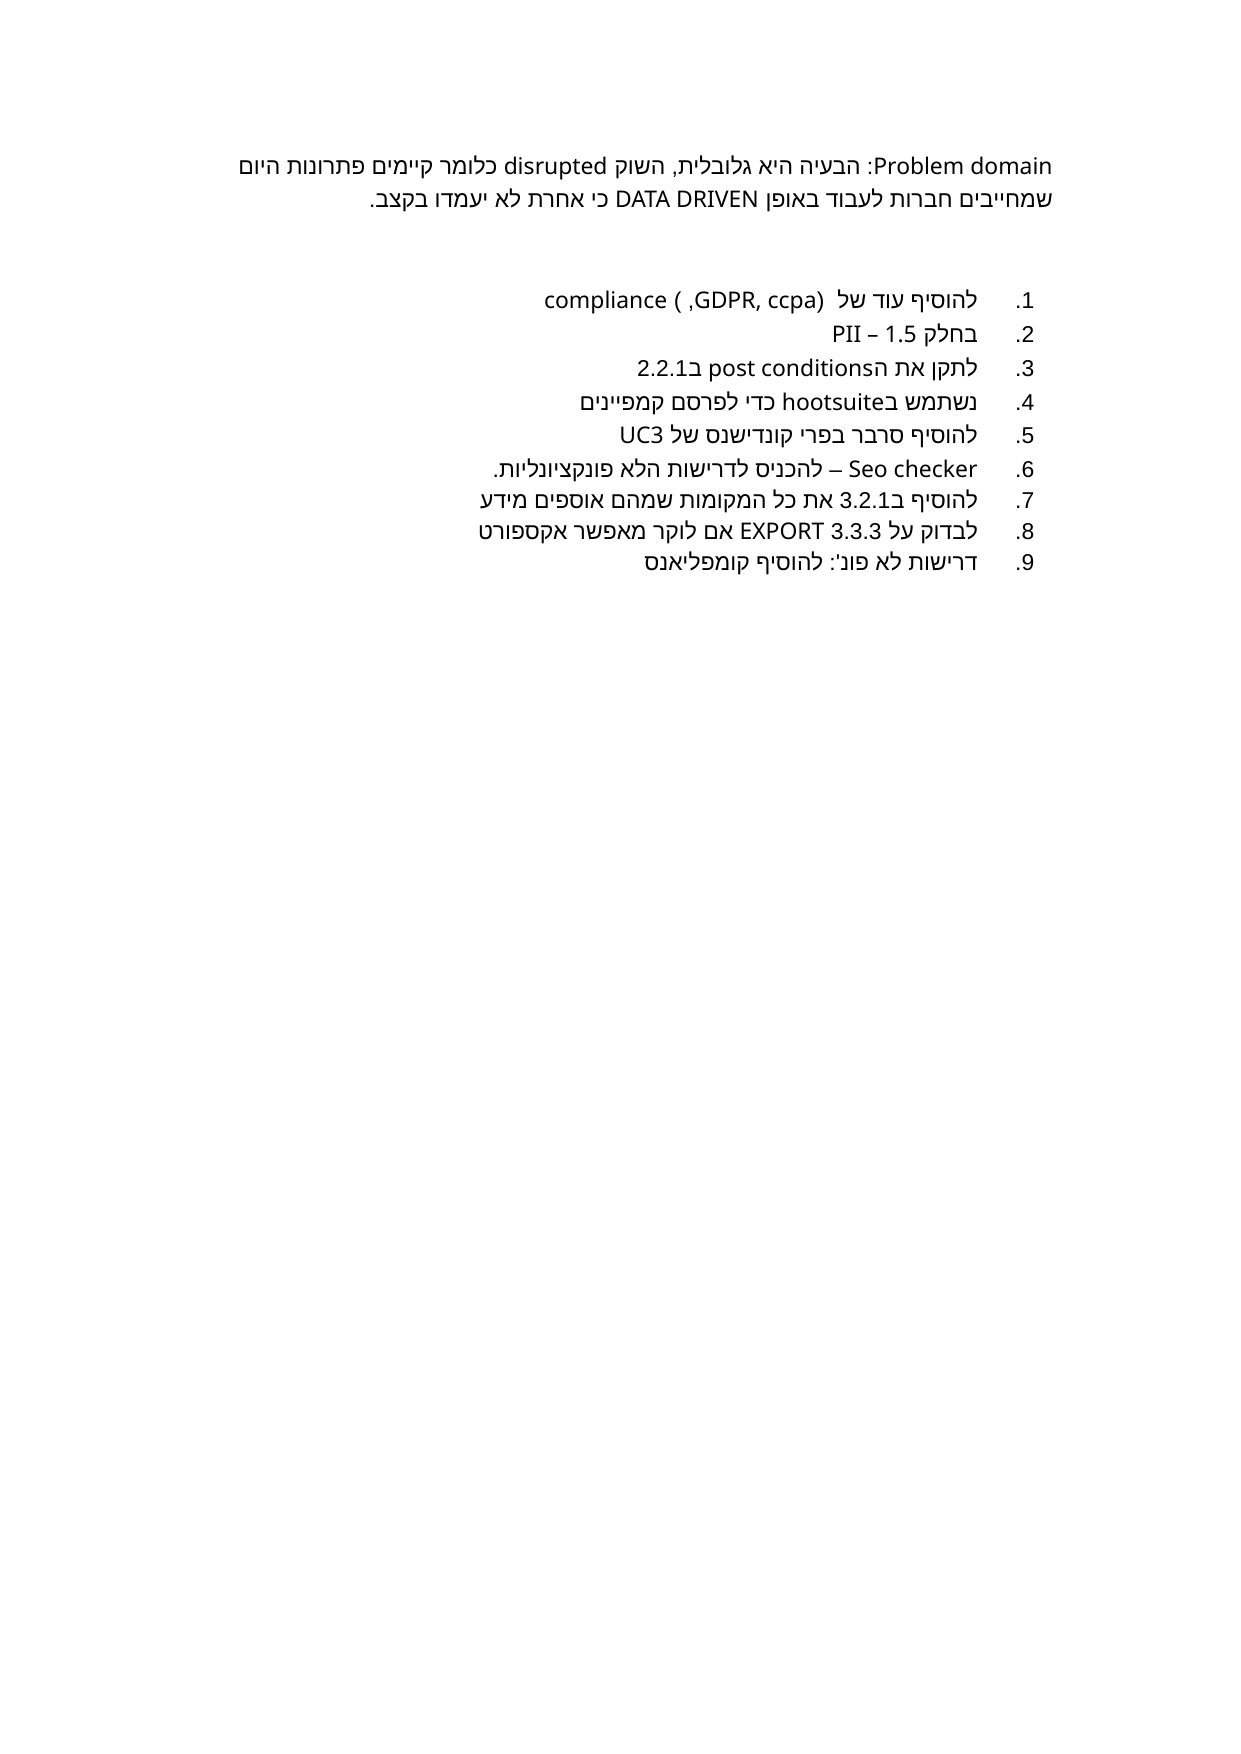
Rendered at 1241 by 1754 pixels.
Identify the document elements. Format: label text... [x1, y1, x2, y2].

list לתקן את הpost conditions ב2.2.1 [187, 352, 1015, 383]
list Seo checker – להכניס לדרישות הלא פונקציונליות. [187, 453, 1015, 484]
list דרישות לא פונ': להוסיף קומפליאנס [187, 549, 1015, 575]
list להוסיף ב3.2.1 את כל המקומות שמהם אוספים מידע [187, 487, 1015, 513]
list להוסיף סרבר בפרי קונדישנס של UC3 [187, 419, 1015, 450]
text Problem domain: הבעיה היא גלובלית, השוק disrupted כלומר קיימים פתרונות היום שמחייבים חברות לעבוד באופן DATA DRIVEN כי אחרת לא יעמדו בקצב. [187, 150, 1053, 214]
list לבדוק על 3.3.3 EXPORT אם לוקר מאפשר אקספורט [187, 515, 1015, 546]
list נשתמש בhootsuite כדי לפרסם קמפיינים [187, 385, 1015, 417]
list בחלק PII – 1.5 [187, 318, 1015, 349]
list להוסיף עוד של (GDPR, ccpa, ) compliance [187, 284, 1015, 315]
